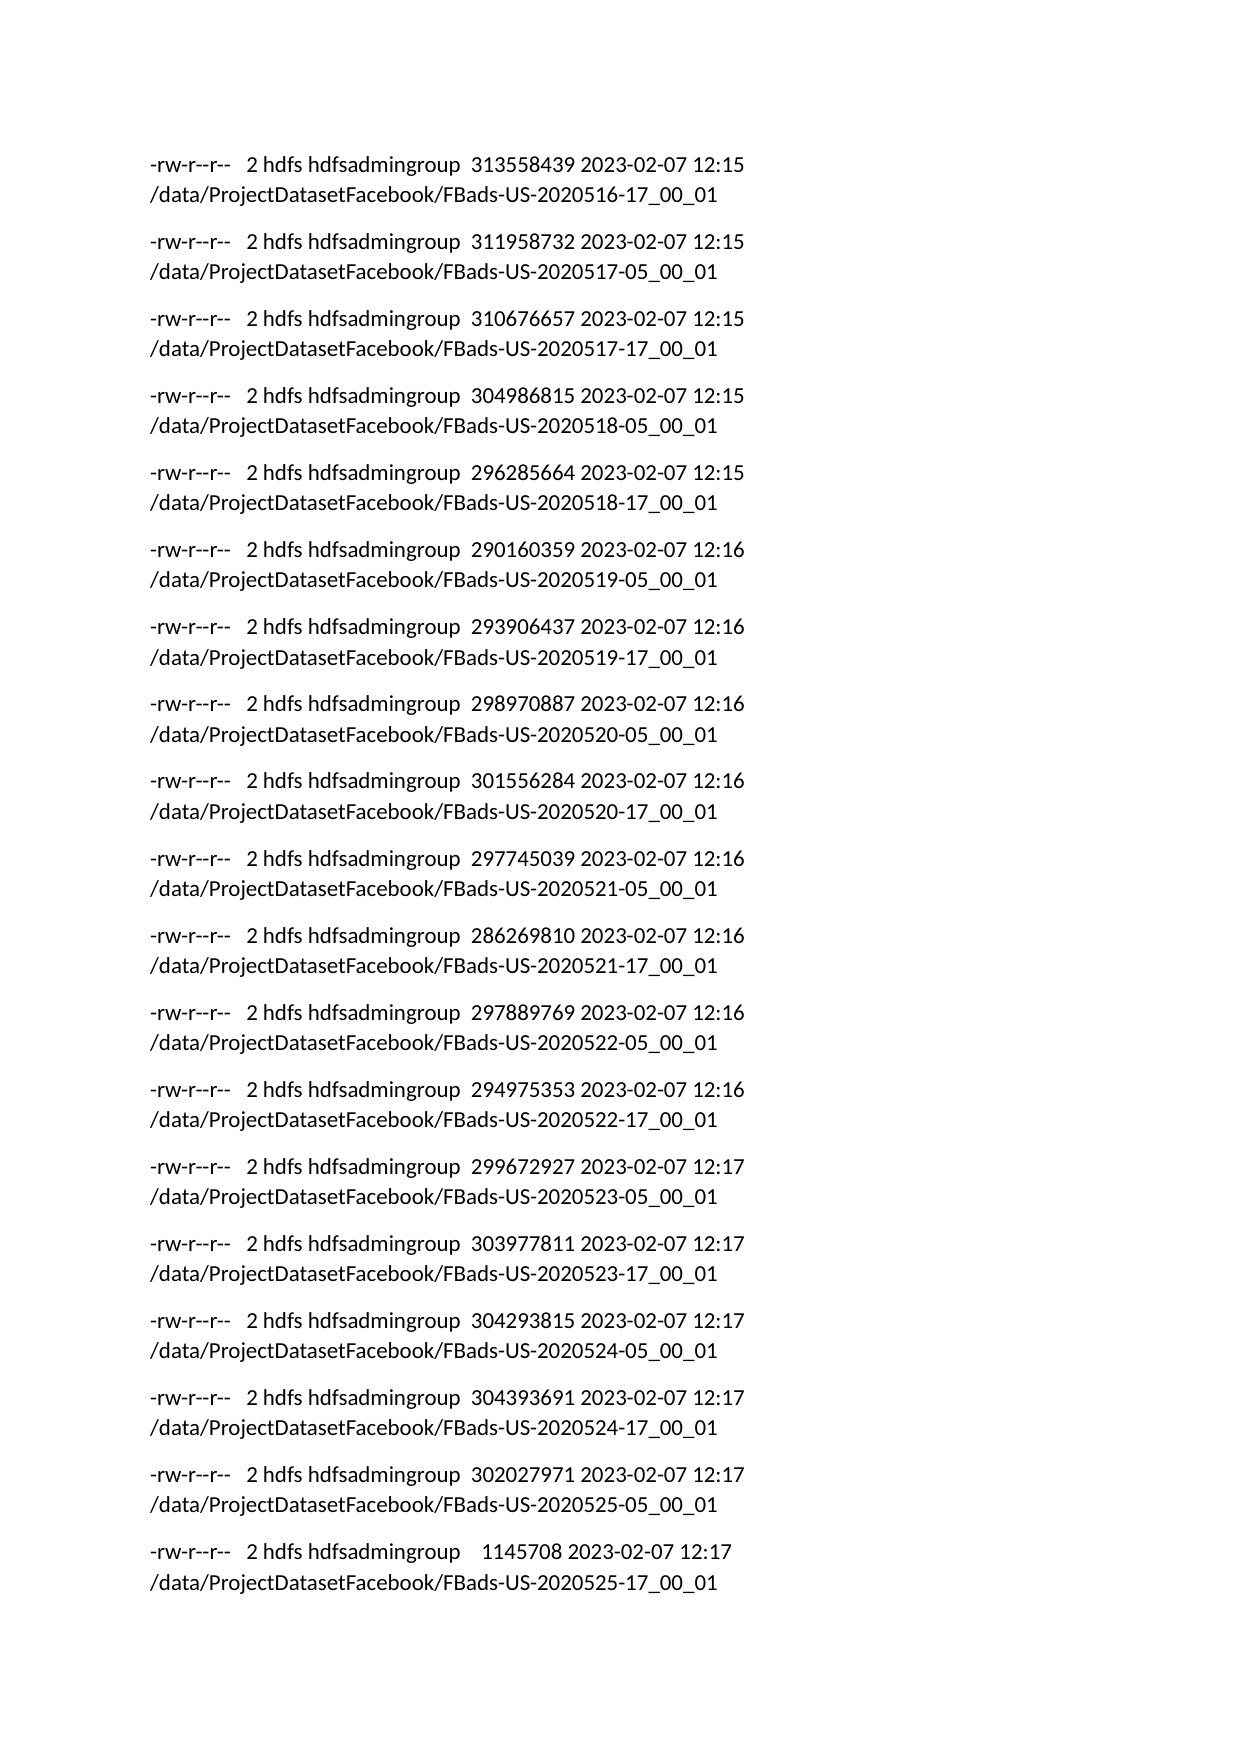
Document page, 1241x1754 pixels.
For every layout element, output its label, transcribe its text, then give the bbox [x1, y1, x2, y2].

text -rw-r--r-- 2 hdfs hdfsadmingroup 297745039 2023-02-07 12:16 /data/ProjectDatasetFacebook/FBads-US-2020521-05_00_01 [150, 844, 1090, 902]
text -rw-r--r-- 2 hdfs hdfsadmingroup 313558439 2023-02-07 12:15 /data/ProjectDatasetFacebook/FBads-US-2020516-17_00_01 [150, 150, 1090, 208]
text -rw-r--r-- 2 hdfs hdfsadmingroup 296285664 2023-02-07 12:15 /data/ProjectDatasetFacebook/FBads-US-2020518-17_00_01 [150, 458, 1090, 517]
text -rw-r--r-- 2 hdfs hdfsadmingroup 301556284 2023-02-07 12:16 /data/ProjectDatasetFacebook/FBads-US-2020520-17_00_01 [150, 767, 1090, 825]
text -rw-r--r-- 2 hdfs hdfsadmingroup 304293815 2023-02-07 12:17 /data/ProjectDatasetFacebook/FBads-US-2020524-05_00_01 [150, 1306, 1090, 1364]
text -rw-r--r-- 2 hdfs hdfsadmingroup 293906437 2023-02-07 12:16 /data/ProjectDatasetFacebook/FBads-US-2020519-17_00_01 [150, 612, 1090, 671]
text -rw-r--r-- 2 hdfs hdfsadmingroup 302027971 2023-02-07 12:17 /data/ProjectDatasetFacebook/FBads-US-2020525-05_00_01 [150, 1460, 1090, 1519]
text -rw-r--r-- 2 hdfs hdfsadmingroup 290160359 2023-02-07 12:16 /data/ProjectDatasetFacebook/FBads-US-2020519-05_00_01 [150, 535, 1090, 594]
text -rw-r--r-- 2 hdfs hdfsadmingroup 1145708 2023-02-07 12:17 /data/ProjectDatasetFacebook/FBads-US-2020525-17_00_01 [150, 1537, 1090, 1596]
text -rw-r--r-- 2 hdfs hdfsadmingroup 311958732 2023-02-07 12:15 /data/ProjectDatasetFacebook/FBads-US-2020517-05_00_01 [150, 227, 1090, 285]
text -rw-r--r-- 2 hdfs hdfsadmingroup 303977811 2023-02-07 12:17 /data/ProjectDatasetFacebook/FBads-US-2020523-17_00_01 [150, 1229, 1090, 1287]
text -rw-r--r-- 2 hdfs hdfsadmingroup 294975353 2023-02-07 12:16 /data/ProjectDatasetFacebook/FBads-US-2020522-17_00_01 [150, 1075, 1090, 1133]
text -rw-r--r-- 2 hdfs hdfsadmingroup 286269810 2023-02-07 12:16 /data/ProjectDatasetFacebook/FBads-US-2020521-17_00_01 [150, 921, 1090, 979]
text -rw-r--r-- 2 hdfs hdfsadmingroup 304393691 2023-02-07 12:17 /data/ProjectDatasetFacebook/FBads-US-2020524-17_00_01 [150, 1383, 1090, 1442]
text -rw-r--r-- 2 hdfs hdfsadmingroup 297889769 2023-02-07 12:16 /data/ProjectDatasetFacebook/FBads-US-2020522-05_00_01 [150, 998, 1090, 1056]
text -rw-r--r-- 2 hdfs hdfsadmingroup 298970887 2023-02-07 12:16 /data/ProjectDatasetFacebook/FBads-US-2020520-05_00_01 [150, 689, 1090, 748]
text -rw-r--r-- 2 hdfs hdfsadmingroup 304986815 2023-02-07 12:15 /data/ProjectDatasetFacebook/FBads-US-2020518-05_00_01 [150, 381, 1090, 439]
text -rw-r--r-- 2 hdfs hdfsadmingroup 299672927 2023-02-07 12:17 /data/ProjectDatasetFacebook/FBads-US-2020523-05_00_01 [150, 1152, 1090, 1210]
text -rw-r--r-- 2 hdfs hdfsadmingroup 310676657 2023-02-07 12:15 /data/ProjectDatasetFacebook/FBads-US-2020517-17_00_01 [150, 304, 1090, 362]
